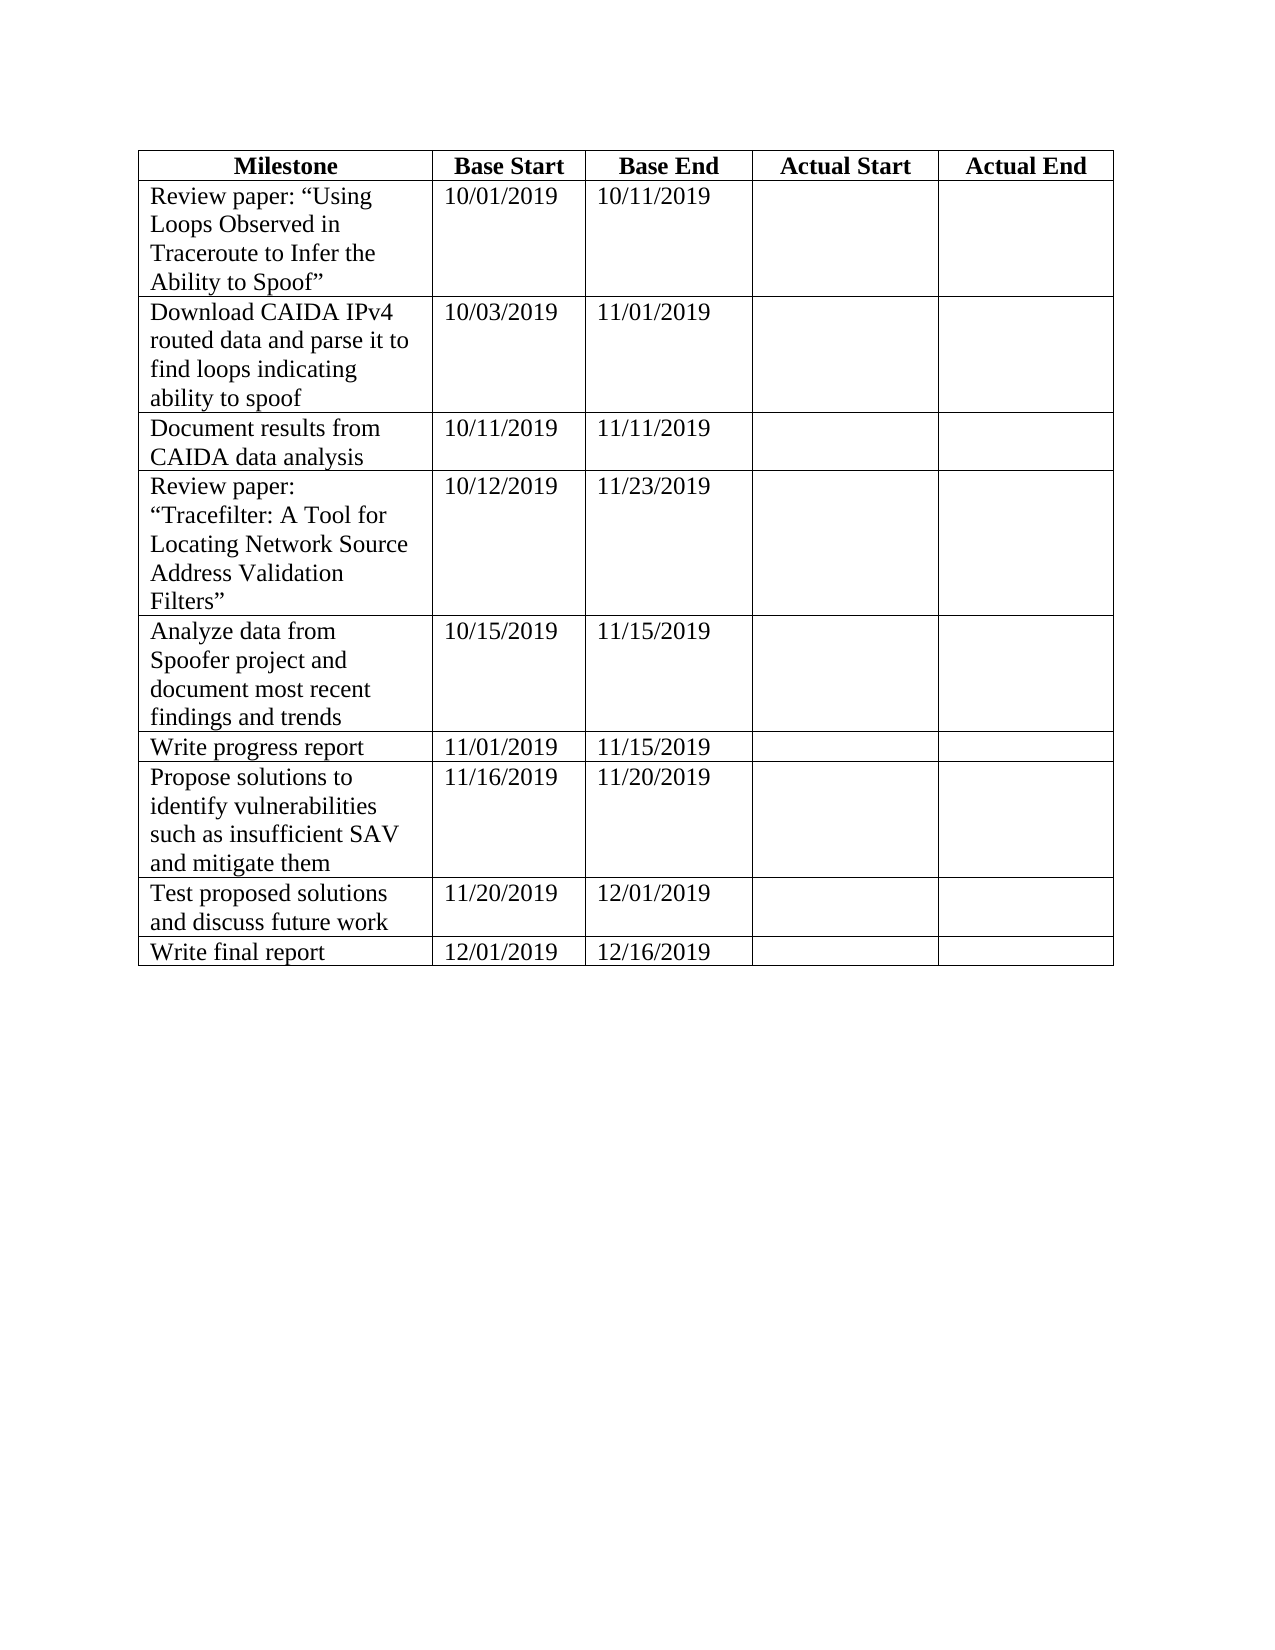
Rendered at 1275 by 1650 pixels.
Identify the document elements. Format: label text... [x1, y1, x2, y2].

table_cell Analyze data from Spoofer project and document most recent findings and trends [139, 616, 432, 731]
table_cell 10/12/2019 [433, 471, 585, 615]
table_cell 11/01/2019 [433, 732, 585, 761]
table_cell [939, 878, 1113, 936]
table_cell [939, 762, 1113, 877]
table_cell [753, 762, 938, 877]
table_cell Document results from CAIDA data analysis [139, 413, 432, 470]
table_cell Propose solutions to identify vulnerabilities such as insufficient SAV and mitigate them [139, 762, 432, 877]
table_cell [753, 471, 938, 615]
table_cell Write final report [139, 937, 432, 965]
table_cell [753, 413, 938, 470]
table_cell [753, 616, 938, 731]
table_cell 12/01/2019 [433, 937, 585, 965]
table_cell [939, 413, 1113, 470]
table_cell 10/15/2019 [433, 616, 585, 731]
table_cell 10/11/2019 [433, 413, 585, 470]
table_header Actual End [939, 151, 1113, 180]
table_header Actual Start [753, 151, 938, 180]
table_cell Write progress report [139, 732, 432, 761]
table_cell 12/16/2019 [586, 937, 752, 965]
table_cell 11/15/2019 [586, 616, 752, 731]
table_cell 11/16/2019 [433, 762, 585, 877]
table_cell 11/15/2019 [586, 732, 752, 761]
table_cell 11/20/2019 [433, 878, 585, 936]
table_cell 11/11/2019 [586, 413, 752, 470]
table_cell Review paper: “Using Loops Observed in Traceroute to Infer the Ability to Spoof” [139, 181, 432, 296]
table_cell [753, 181, 938, 296]
table_cell Download CAIDA IPv4 routed data and parse it to find loops indicating ability to spoof [139, 297, 432, 412]
table_header Milestone [139, 151, 432, 180]
table_cell [753, 732, 938, 761]
table_cell 10/03/2019 [433, 297, 585, 412]
table_cell [939, 471, 1113, 615]
table_cell Review paper: “Tracefilter: A Tool for Locating Network Source Address Validation Filters” [139, 471, 432, 615]
table_cell 10/01/2019 [433, 181, 585, 296]
table_cell [753, 878, 938, 936]
table_cell 11/20/2019 [586, 762, 752, 877]
table_cell 11/01/2019 [586, 297, 752, 412]
table_header Base Start [433, 151, 585, 180]
table_cell [753, 937, 938, 965]
table_header Base End [586, 151, 752, 180]
table_cell [939, 616, 1113, 731]
table_cell Test proposed solutions and discuss future work [139, 878, 432, 936]
table_cell [939, 297, 1113, 412]
table_cell [939, 181, 1113, 296]
table_cell 12/01/2019 [586, 878, 752, 936]
table_cell 10/11/2019 [586, 181, 752, 296]
table_cell [939, 732, 1113, 761]
table_cell [939, 937, 1113, 965]
table_cell 11/23/2019 [586, 471, 752, 615]
table_cell [753, 297, 938, 412]
